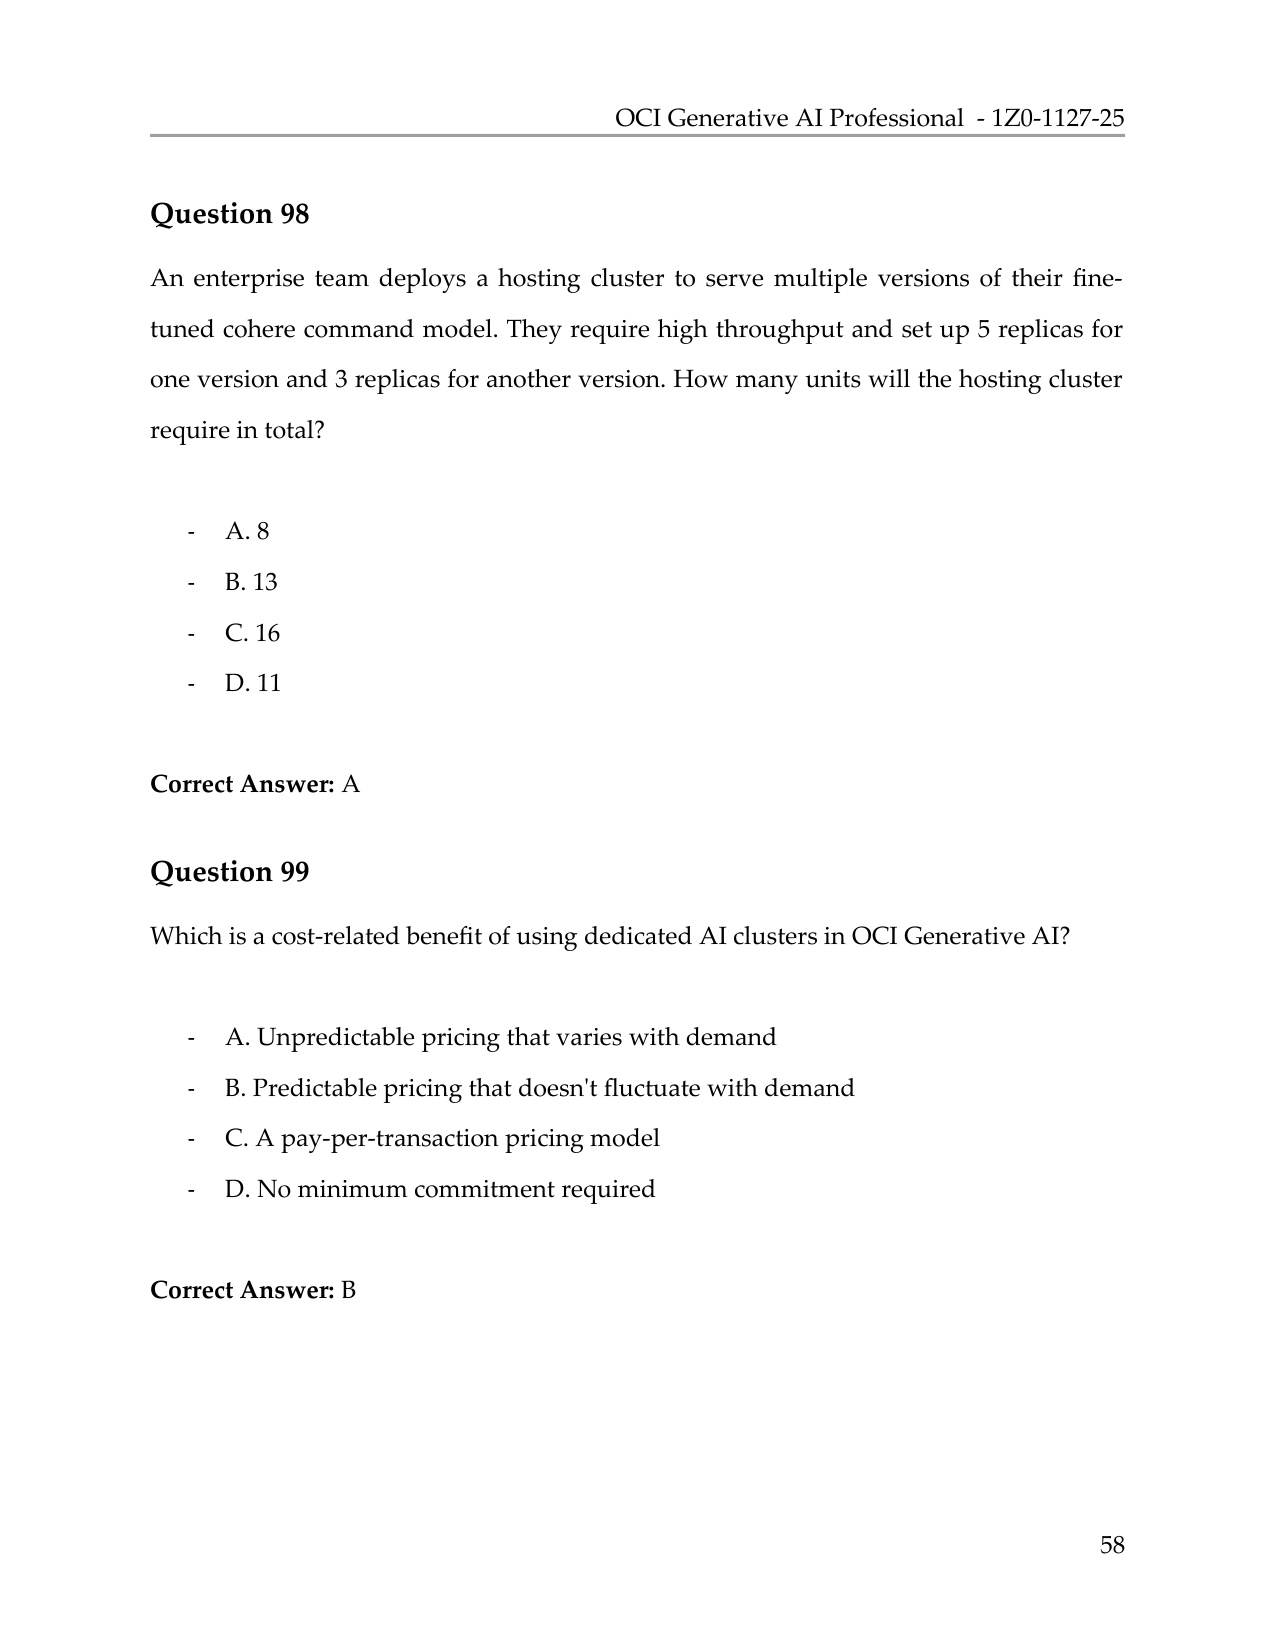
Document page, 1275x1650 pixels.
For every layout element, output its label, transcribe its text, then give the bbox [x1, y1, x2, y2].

text An enterprise team deploys a hosting cluster to serve multiple versions of their fine-tuned cohere command model. They require high throughput and set up 5 replicas for one version and 3 replicas for another version. How many units will the hosting cluster require in total? [150, 260, 1125, 446]
text Correct Answer: B [150, 1272, 1125, 1306]
list C. A pay-per-transaction pricing model [187, 1120, 1125, 1154]
subtitle Question 98 [150, 192, 1125, 232]
subtitle Question 99 [150, 850, 1125, 889]
list D. 11 [187, 665, 1125, 699]
text Which is a cost-related benefit of using dedicated AI clusters in OCI Generative AI? [150, 917, 1125, 951]
list A. 8 [187, 513, 1125, 547]
list B. 13 [187, 564, 1125, 597]
list B. Predictable pricing that doesn't fluctuate with demand [187, 1069, 1125, 1103]
list A. Unpredictable pricing that varies with demand [187, 1019, 1125, 1052]
text Correct Answer: A [150, 766, 1125, 800]
list C. 16 [187, 614, 1125, 648]
list D. No minimum commitment required [187, 1171, 1125, 1204]
